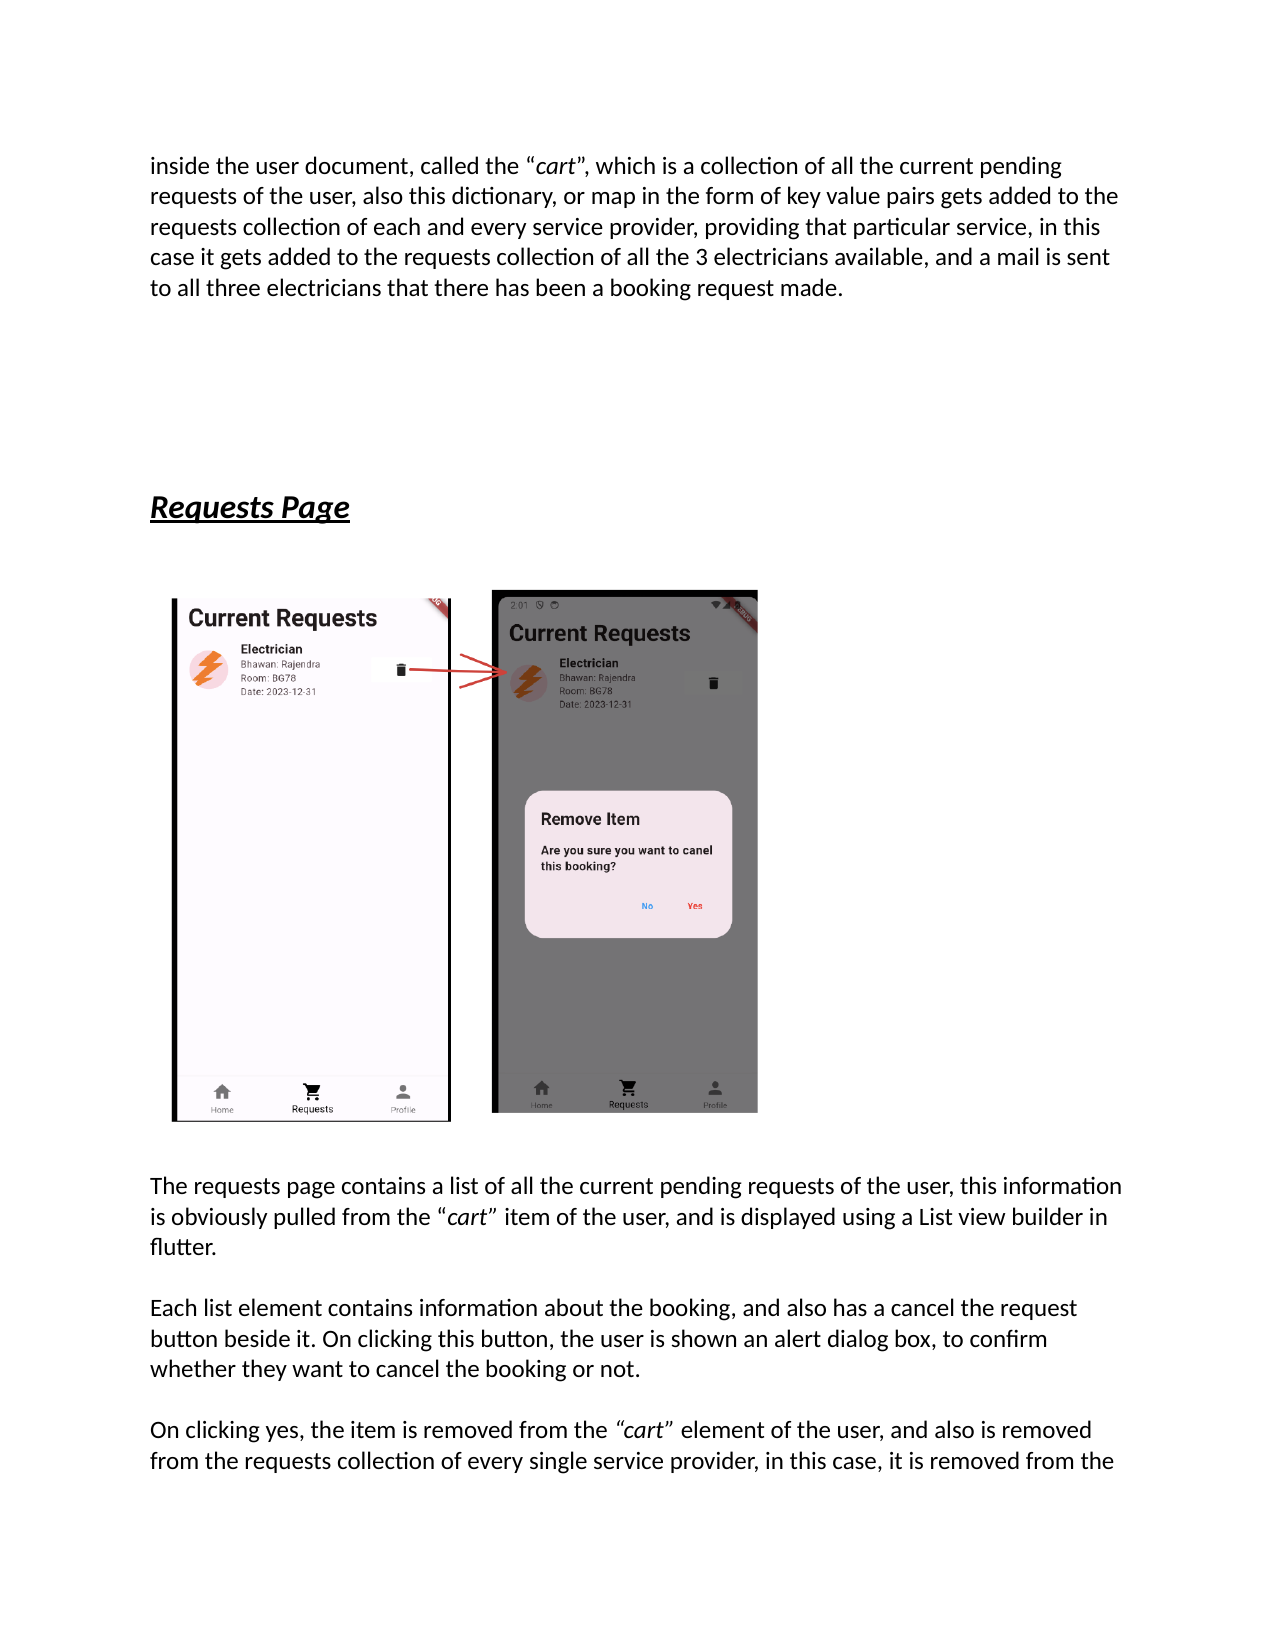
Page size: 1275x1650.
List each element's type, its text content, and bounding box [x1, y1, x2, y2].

picture [150, 567, 769, 1130]
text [150, 1414, 1125, 1475]
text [150, 150, 1125, 303]
text Each list element contains information about the booking, and also has a cancel the request button beside it. On clicking this button, the user is shown an alert dialog box, to confirm whether they want to cancel the booking or not. [150, 1292, 1125, 1384]
text The requests page contains a list of all the current pending requests of the user, this information is obviously pulled from the “cart” item of the user, and is displayed using a List view builder in flutter. [150, 1170, 1125, 1262]
text Requests Page [150, 486, 1125, 526]
